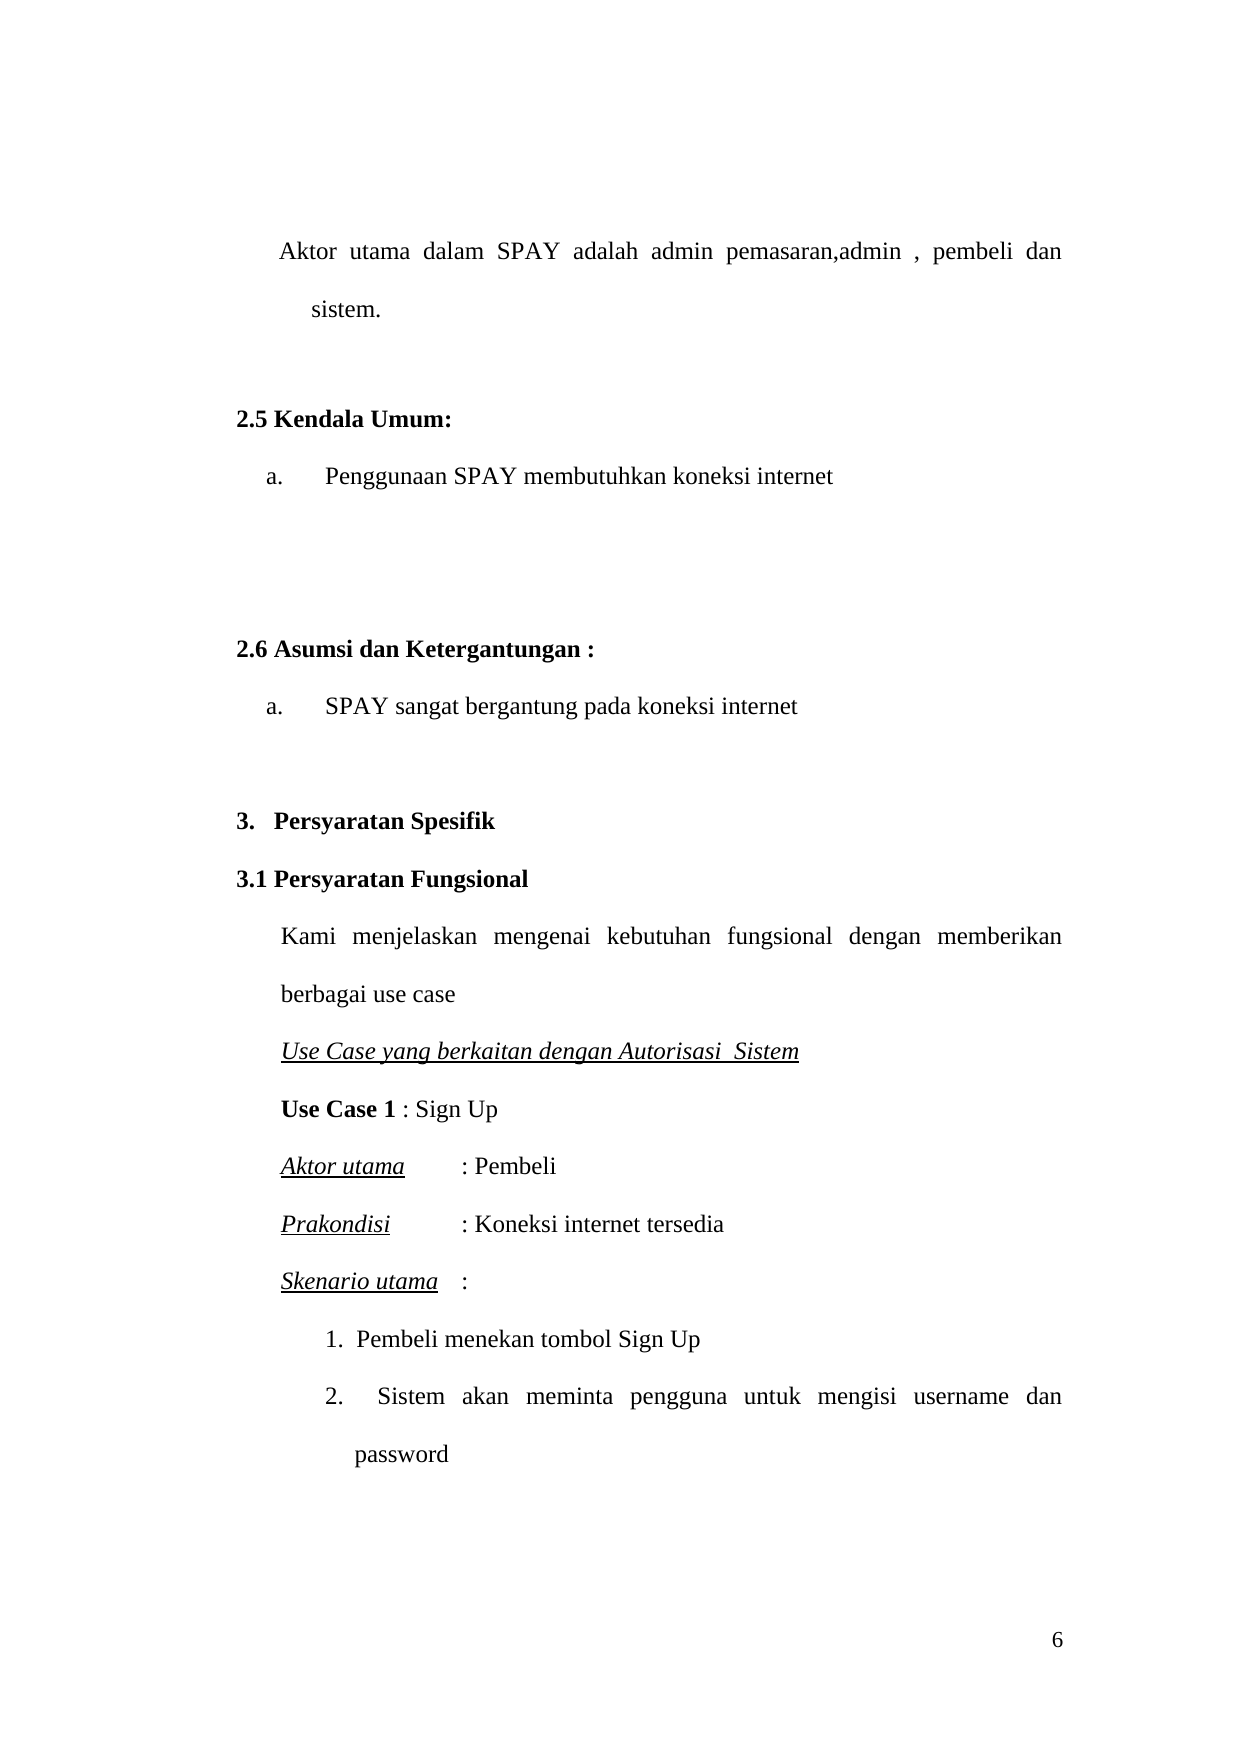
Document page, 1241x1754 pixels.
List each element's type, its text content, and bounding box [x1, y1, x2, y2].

list Penggunaan SPAY membutuhkan koneksi internet [266, 461, 1063, 490]
text Aktor utama dalam SPAY adalah admin pemasaran,admin , pembeli dan sistem. [266, 236, 1063, 322]
text Aktor utama : Pembeli [281, 1151, 1063, 1180]
text Use Case yang berkaitan dengan Autorisasi Sistem [281, 1036, 1063, 1065]
text 2.5 Kendala Umum: [236, 404, 1063, 433]
text 2.6 Asumsi dan Ketergantungan : [236, 634, 1063, 663]
text Use Case 1 : Sign Up [281, 1094, 1063, 1123]
text 2. Sistem akan meminta pengguna untuk mengisi username dan password [325, 1381, 1063, 1468]
text Kami menjelaskan mengenai kebutuhan fungsional dengan memberikan berbagai use case [281, 921, 1063, 1008]
text Prakondisi : Koneksi internet tersedia [281, 1209, 1063, 1238]
text Skenario utama : [281, 1266, 1063, 1295]
list SPAY sangat bergantung pada koneksi internet [266, 691, 1063, 720]
text 3.1 Persyaratan Fungsional [236, 864, 1063, 893]
text 1. Pembeli menekan tombol Sign Up [325, 1324, 1063, 1353]
text 3. Persyaratan Spesifik [236, 806, 1063, 835]
